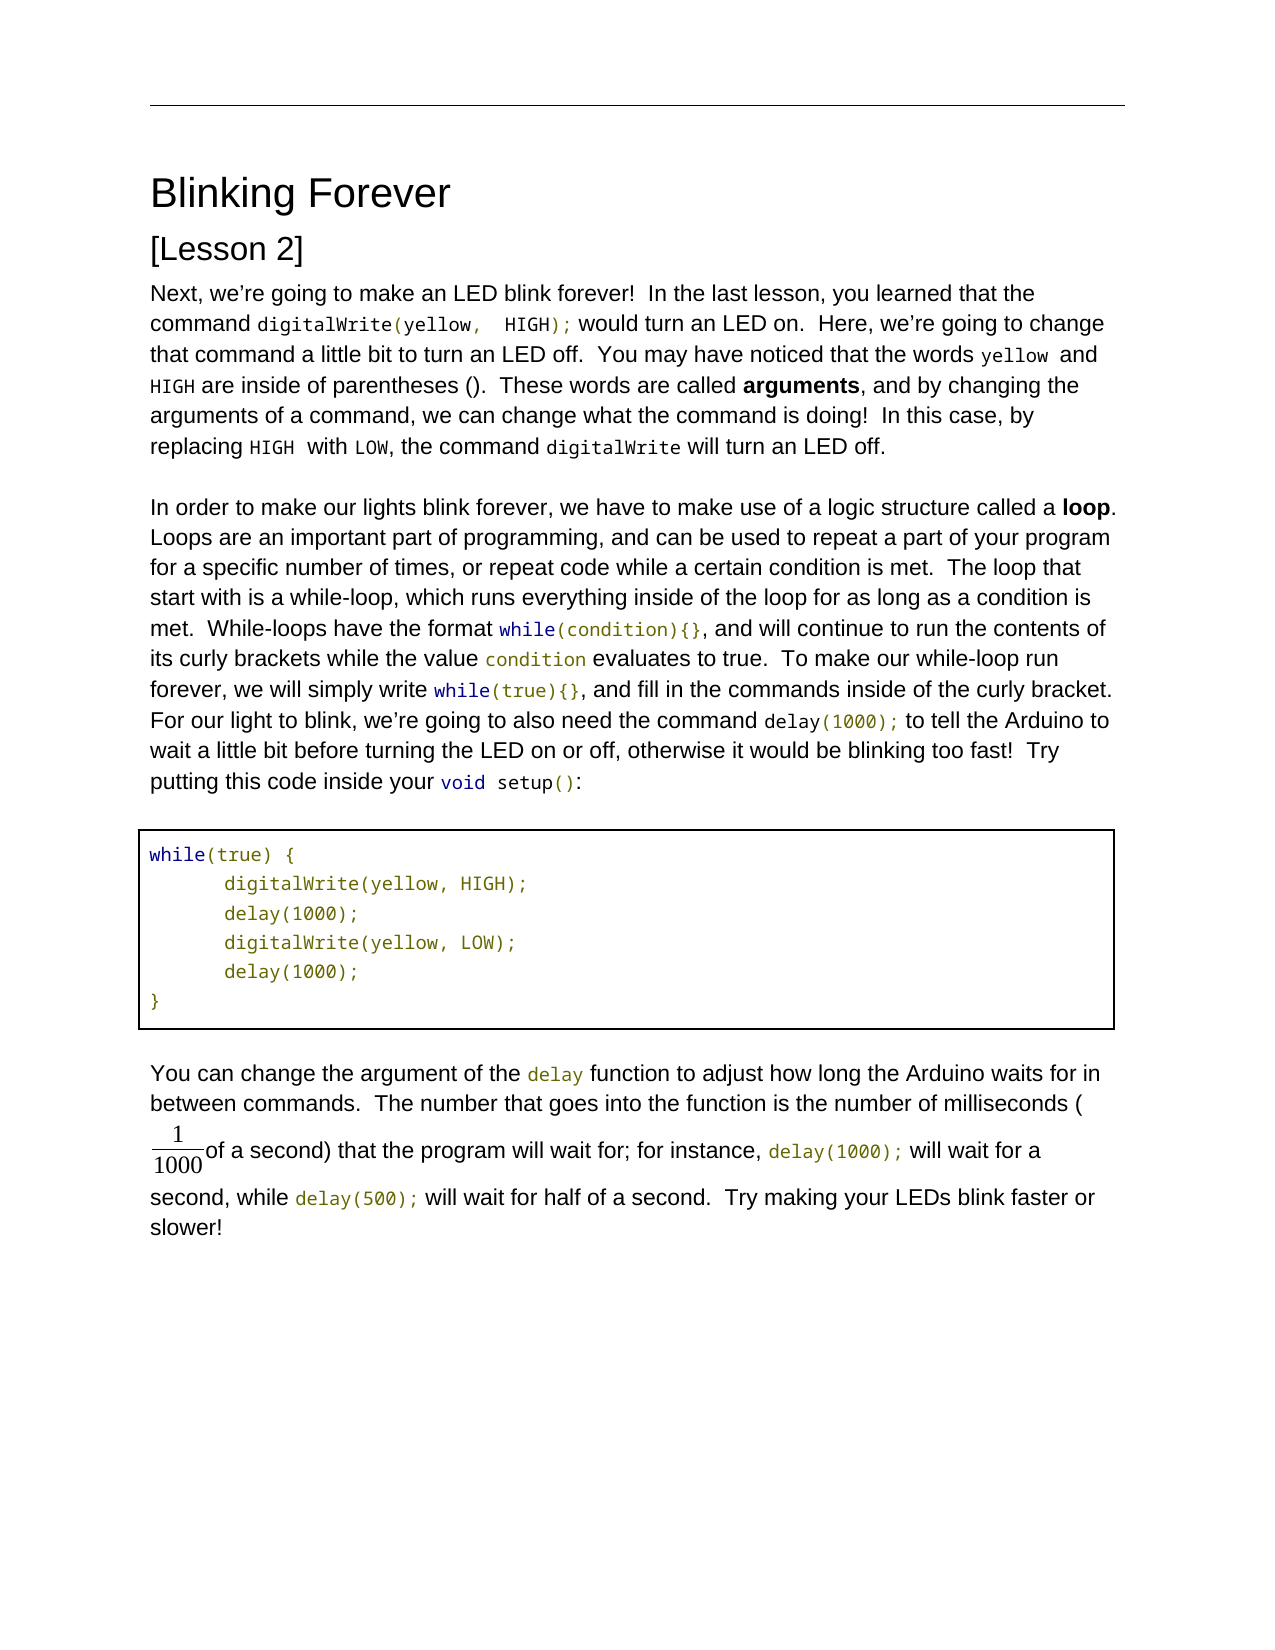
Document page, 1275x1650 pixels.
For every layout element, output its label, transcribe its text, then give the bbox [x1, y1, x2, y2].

text Next, we’re going to make an LED blink forever! In the last lesson, you learned that the command digitalWrite(yellow, HIGH); would turn an LED on. Here, we’re going to change that command a little bit to turn an LED off. You may have noticed that the words yellow and HIGH are inside of parentheses (). These words are called arguments, and by changing the arguments of a command, we can change what the command is doing! In this case, by replacing HIGH with LOW, the command digitalWrite will turn an LED off. [150, 280, 1125, 459]
text You can change the argument of the delay function to adjust how long the Arduino waits for in between commands. The number that goes into the function is the number of milliseconds (of a second) that the program will wait for; for instance, delay(1000); will wait for a second, while delay(500); will wait for half of a second. Try making your LEDs blink faster or slower! [150, 1060, 1125, 1241]
subtitle [Lesson 2] [150, 229, 1125, 268]
subtitle Blinking Forever [150, 169, 1125, 217]
text In order to make our lights blink forever, we have to make use of a logic structure called a loop. Loops are an important part of programming, and can be used to repeat a part of your program for a specific number of times, or repeat code while a certain condition is met. The loop that start with is a while-loop, which runs everything inside of the loop for as long as a condition is met. While-loops have the format while(condition){}, and will continue to run the contents of its curly brackets while the value condition evaluates to true. To make our while-loop run forever, we will simply write while(true){}, and fill in the commands inside of the curly bracket. For our light to blink, we’re going to also need the command delay(1000); to tell the Arduino to wait a little bit before turning the LED on or off, otherwise it would be blinking too fast! Try putting this code inside your void setup(): [150, 494, 1125, 794]
table_header while(true) { digitalWrite(yellow, HIGH); delay(1000); digitalWrite(yellow, LOW); delay(1000); } [140, 831, 1113, 1027]
